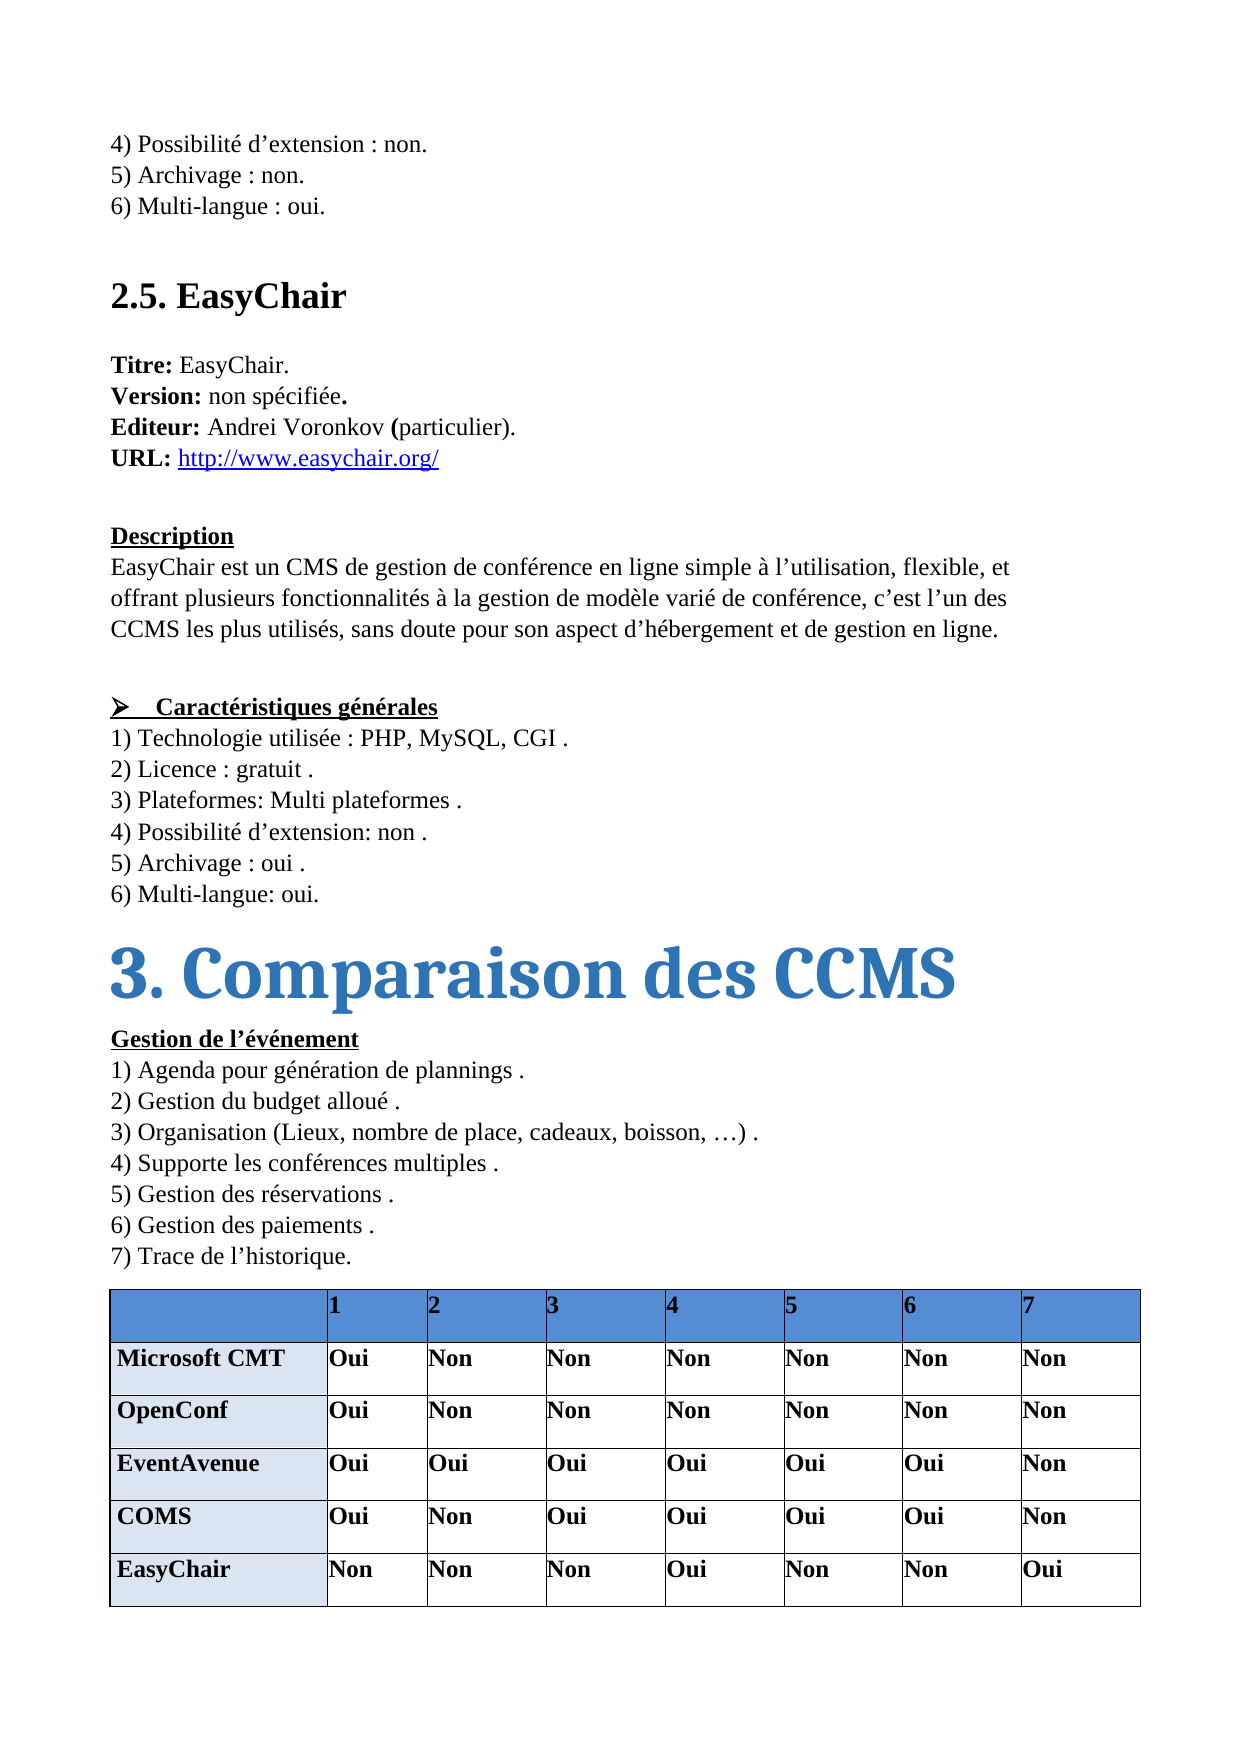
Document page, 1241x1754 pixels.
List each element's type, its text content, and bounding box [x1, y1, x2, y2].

table_header 2 [428, 1290, 546, 1342]
table_cell Non [428, 1343, 546, 1394]
table_cell Non [1022, 1501, 1140, 1553]
table_cell Non [428, 1554, 546, 1606]
text Caractéristiques générales 1) Technologie utilisée : PHP, MySQL, CGI . 2) Licence : gratuit . 3) Plateformes: Multi plateformes . 4) Possibilité d’extension: non . 5) Archivage : oui . 6) Multi-langue: oui. [110, 662, 1132, 907]
table_cell COMS [111, 1501, 327, 1553]
table_cell Oui [1022, 1554, 1140, 1606]
table_cell Non [1022, 1449, 1140, 1500]
table_cell Non [428, 1396, 546, 1447]
subtitle 3. Comparaison des CCMS [110, 931, 1132, 1017]
table_cell Oui [328, 1449, 427, 1500]
table_cell Non [547, 1554, 665, 1606]
table_cell Non [1022, 1396, 1140, 1447]
subtitle 2.5. EasyChair [110, 273, 1132, 316]
table_cell Non [785, 1554, 902, 1606]
table_header 3 [547, 1290, 665, 1342]
table_cell Oui [328, 1396, 427, 1447]
table_cell EasyChair [111, 1554, 327, 1606]
table_header 1 [328, 1290, 427, 1342]
table_cell Oui [903, 1449, 1021, 1500]
text Description EasyChair est un CMS de gestion de conférence en ligne simple à l’utilisation, flexible, et offrant plusieurs fonctionnalités à la gestion de modèle varié de conférence, c’est l’un des CCMS les plus utilisés, sans doute pour son aspect d’hébergement et de gestion en ligne. [110, 491, 1132, 643]
table_cell Oui [666, 1501, 784, 1553]
table_cell Oui [666, 1554, 784, 1606]
table_cell Oui [903, 1501, 1021, 1553]
table_cell Oui [328, 1343, 427, 1394]
table_cell Non [428, 1501, 546, 1553]
table_cell Oui [328, 1501, 427, 1553]
table_cell Oui [785, 1501, 902, 1553]
table_cell Microsoft CMT [111, 1343, 327, 1394]
table_cell Non [328, 1554, 427, 1606]
table_cell Non [903, 1554, 1021, 1606]
table_header 7 [1022, 1290, 1140, 1342]
table_header 6 [903, 1290, 1021, 1342]
table_cell Non [547, 1396, 665, 1447]
table_cell Oui [547, 1449, 665, 1500]
table_cell Non [785, 1396, 902, 1447]
table_cell Oui [428, 1449, 546, 1500]
text Titre: EasyChair. Version: non spécifiée. Editeur: Andrei Voronkov (particulier). URL: http://www.easychair.org/ [110, 320, 1132, 472]
table_header [111, 1290, 327, 1342]
table_cell OpenConf [111, 1396, 327, 1447]
table_cell Non [903, 1396, 1021, 1447]
table_header 4 [666, 1290, 784, 1342]
table_cell Non [1022, 1343, 1140, 1394]
table_cell Non [903, 1343, 1021, 1394]
table_cell EventAvenue [111, 1449, 327, 1500]
text Gestion de l’événement 1) Agenda pour génération de plannings . 2) Gestion du budget alloué . 3) Organisation (Lieux, nombre de place, cadeaux, boisson, …) . 4) Supporte les conférences multiples . 5) Gestion des réservations . 6) Gestion des paiements . 7) Trace de l’historique. [110, 1024, 1132, 1270]
table_cell Non [547, 1343, 665, 1394]
table_cell Non [666, 1396, 784, 1447]
table_header 5 [785, 1290, 902, 1342]
table_cell Oui [785, 1449, 902, 1500]
table_cell Oui [547, 1501, 665, 1553]
table_cell Non [785, 1343, 902, 1394]
table_cell Non [666, 1343, 784, 1394]
table_cell Oui [666, 1449, 784, 1500]
